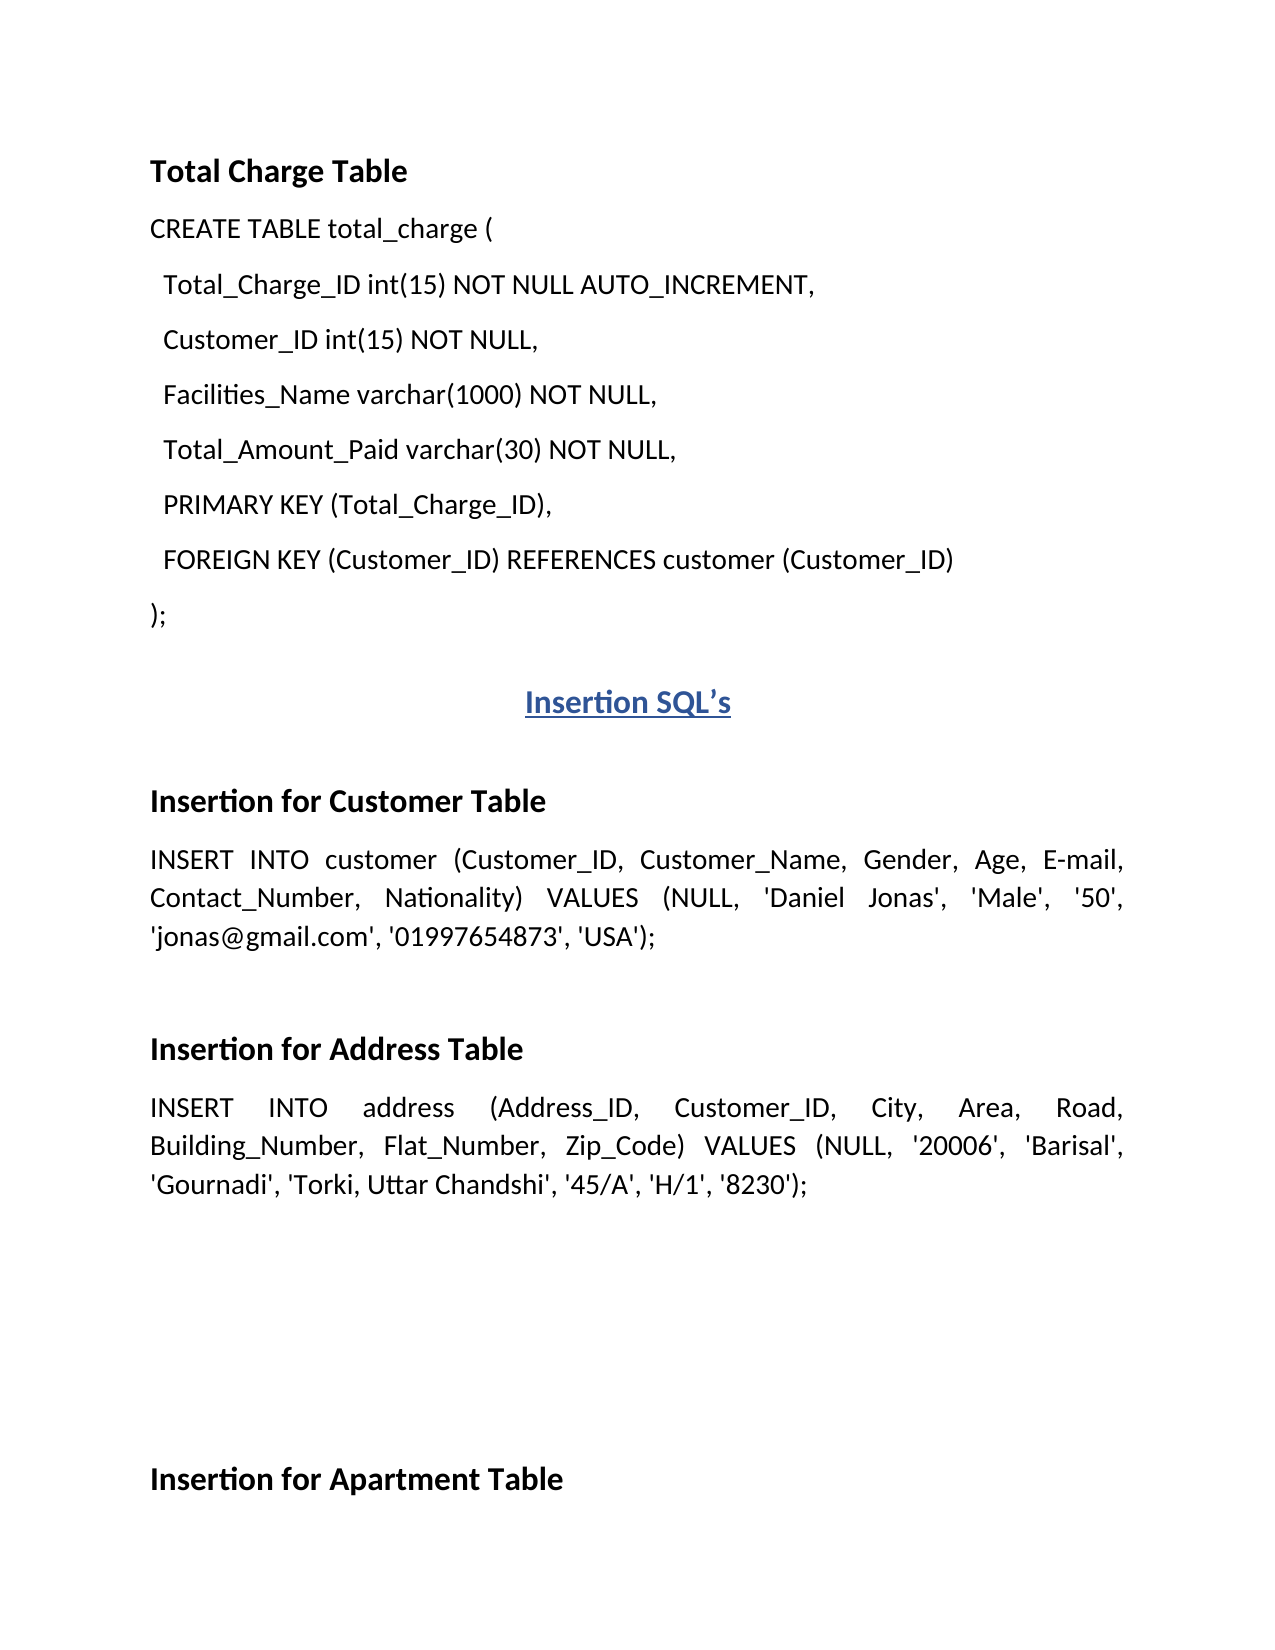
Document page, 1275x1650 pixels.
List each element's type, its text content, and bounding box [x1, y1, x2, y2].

text INSERT INTO address (Address_ID, Customer_ID, City, Area, Road, Building_Number, Flat_Number, Zip_Code) VALUES (NULL, '20006', 'Barisal', 'Gournadi', 'Torki, Uttar Chandshi', '45/A', 'H/1', '8230'); [150, 1089, 1125, 1201]
text Insertion for Address Table [150, 1028, 1125, 1069]
text Total_Amount_Paid varchar(30) NOT NULL, [150, 431, 1125, 467]
text INSERT INTO customer (Customer_ID, Customer_Name, Gender, Age, E-mail, Contact_Number, Nationality) VALUES (NULL, 'Daniel Jonas', 'Male', '50', 'jonas@gmail.com', '01997654873', 'USA'); [150, 841, 1125, 954]
text Total Charge Table [150, 150, 1125, 191]
text Customer_ID int(15) NOT NULL, [150, 321, 1125, 356]
text Insertion for Apartment Table [150, 1458, 1125, 1498]
text FOREIGN KEY (Customer_ID) REFERENCES customer (Customer_ID) [150, 541, 1125, 577]
text Total_Charge_ID int(15) NOT NULL AUTO_INCREMENT, [150, 266, 1125, 301]
text Facilities_Name varchar(1000) NOT NULL, [150, 376, 1125, 412]
text Insertion for Customer Table [150, 742, 1125, 821]
text ); [150, 596, 1125, 662]
text PRIMARY KEY (Total_Charge_ID), [150, 486, 1125, 522]
text Insertion SQL’s [150, 681, 1125, 722]
text CREATE TABLE total_charge ( [150, 211, 1125, 246]
